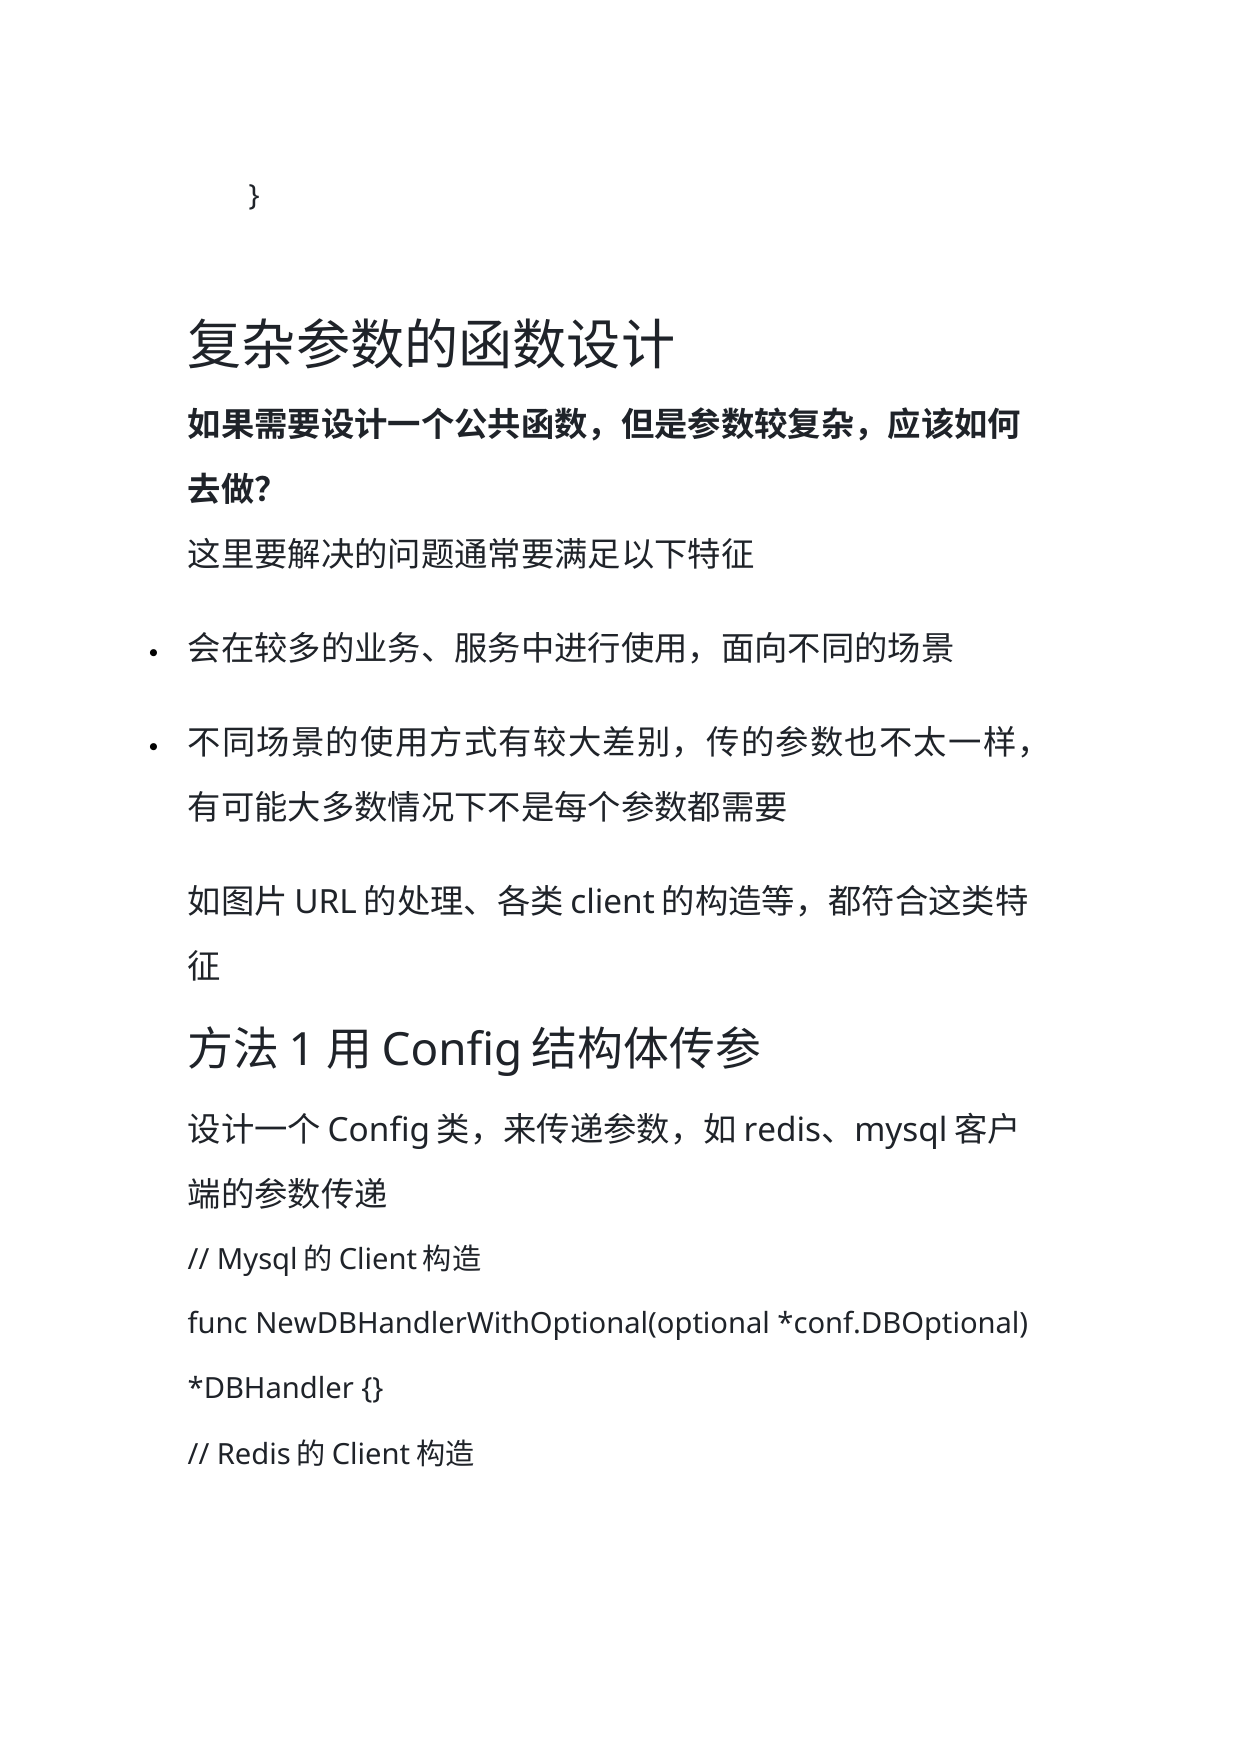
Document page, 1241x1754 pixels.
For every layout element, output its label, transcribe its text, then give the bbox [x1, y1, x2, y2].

text 复杂参数的函数设计 [187, 292, 1053, 389]
text // Redis的Client构造 [187, 1419, 1053, 1484]
text // Mysql的Client构造 [187, 1224, 1053, 1289]
text 这里要解决的问题通常要满足以下特征 [187, 519, 1053, 584]
text 方法1 用Config结构体传参 [187, 997, 1053, 1094]
list 会在较多的业务、服务中进行使用，面向不同的场景 [150, 614, 1053, 679]
text 如图片URL的处理、各类client的构造等，都符合这类特征 [187, 867, 1053, 997]
text 设计一个Config类，来传递参数，如redis、mysql客户端的参数传递 [187, 1094, 1053, 1224]
text 如果需要设计一个公共函数，但是参数较复杂，应该如何去做？ [187, 389, 1053, 519]
list 不同场景的使用方式有较大差别，传的参数也不太一样，有可能大多数情况下不是每个参数都需要 [150, 708, 1053, 838]
text func NewDBHandlerWithOptional(optional *conf.DBOptional) *DBHandler {} [187, 1289, 1053, 1419]
text } [187, 162, 1053, 227]
